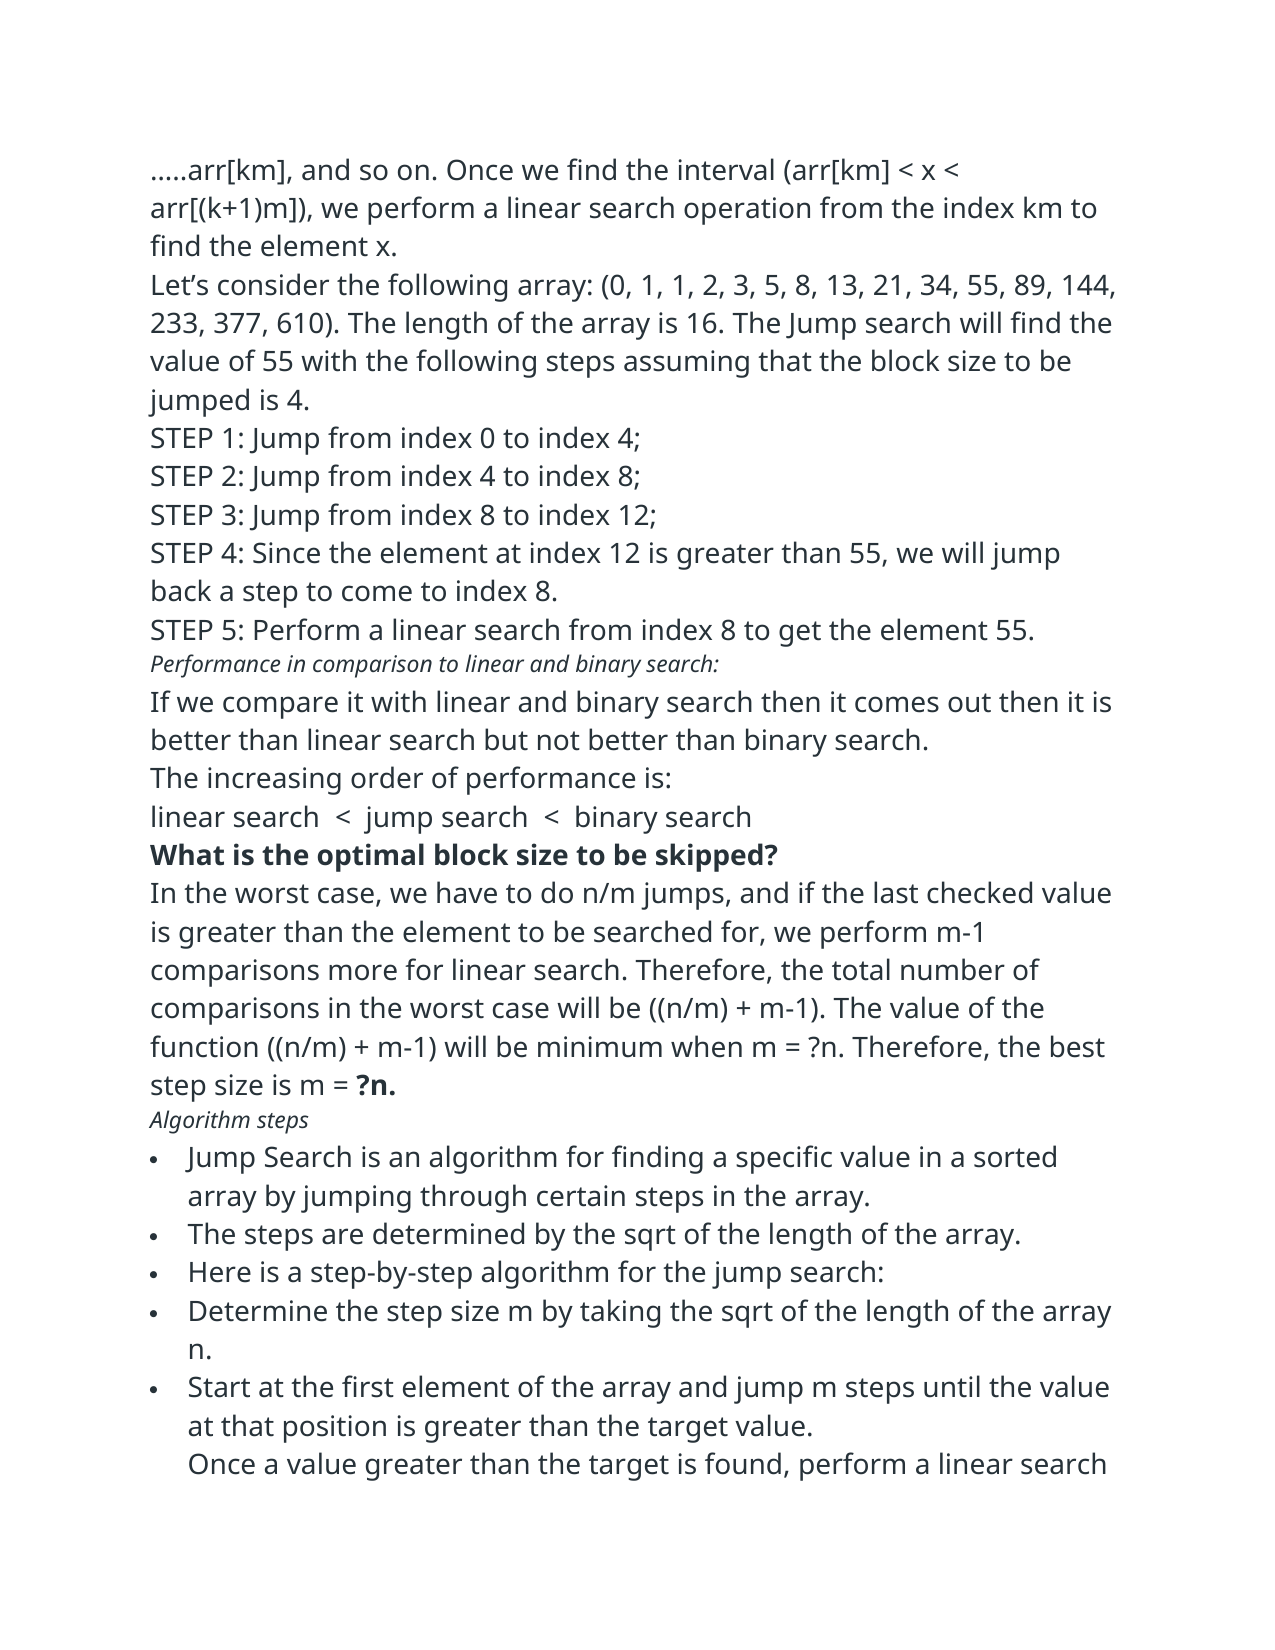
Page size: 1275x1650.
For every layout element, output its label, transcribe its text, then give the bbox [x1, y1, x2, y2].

list The steps are determined by the sqrt of the length of the array. [150, 1214, 1125, 1252]
subtitle Performance in comparison to linear and binary search: [150, 648, 1125, 679]
text If we compare it with linear and binary search then it comes out then it is better than linear search but not better than binary search. [150, 682, 1125, 759]
list Jump Search is an algorithm for finding a specific value in a sorted array by jumping through certain steps in the array. [150, 1137, 1125, 1214]
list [150, 1367, 1125, 1482]
subtitle Algorithm steps [150, 1104, 1125, 1135]
text linear search < jump search < binary search [150, 797, 1125, 835]
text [150, 150, 1125, 648]
text What is the optimal block size to be skipped? In the worst case, we have to do n/m jumps, and if the last checked value is greater than the element to be searched for, we perform m-1 comparisons more for linear search. Therefore, the total number of comparisons in the worst case will be ((n/m) + m-1). The value of the function ((n/m) + m-1) will be minimum when m = ?n. Therefore, the best step size is m = ?n. [150, 835, 1125, 1104]
text The increasing order of performance is: [150, 759, 1125, 797]
list Determine the step size m by taking the sqrt of the length of the array n. [150, 1291, 1125, 1367]
list Here is a step-by-step algorithm for the jump search: [150, 1252, 1125, 1291]
